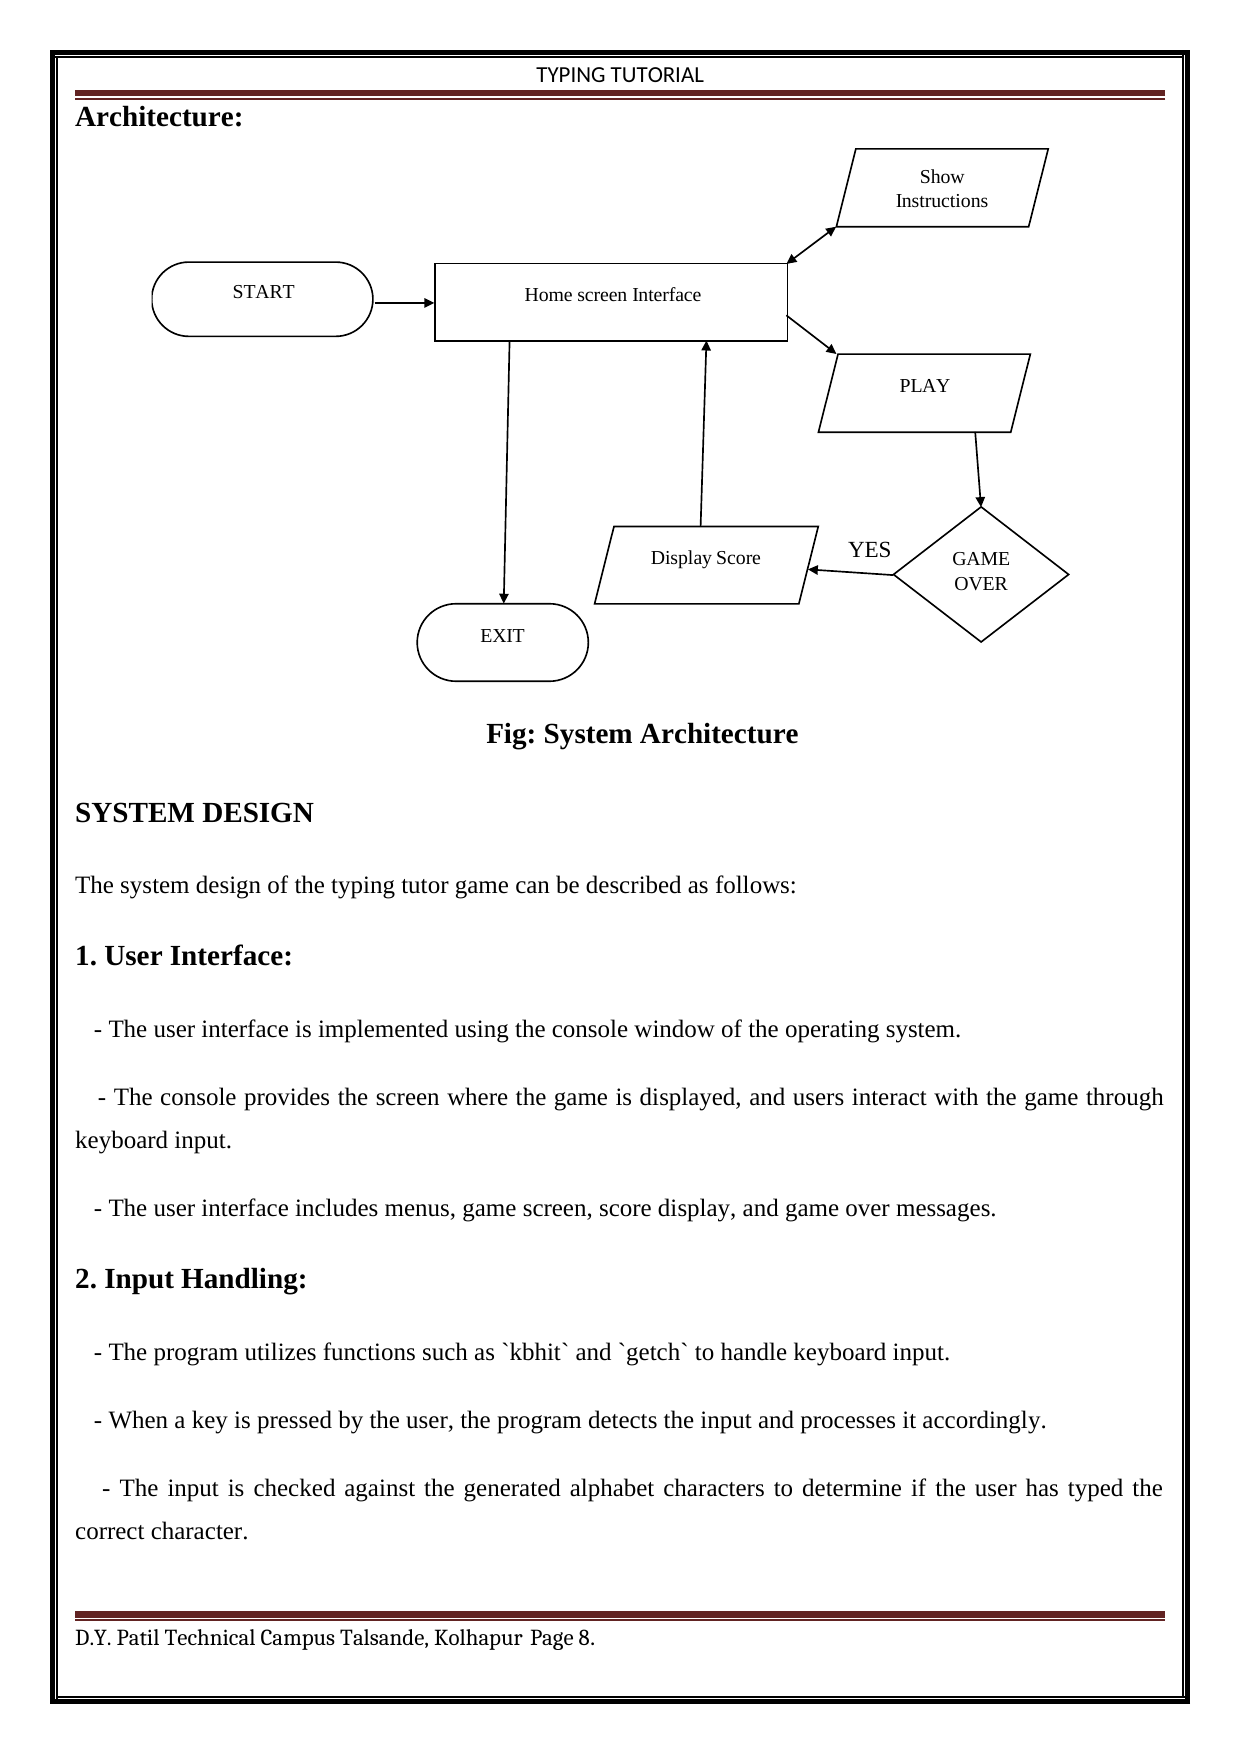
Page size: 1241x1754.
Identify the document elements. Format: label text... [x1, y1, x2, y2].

text - When a key is pressed by the user, the program detects the input and processes it accordingly. [75, 1405, 1165, 1433]
text 2. Input Handling: [75, 1261, 1165, 1295]
text The system design of the typing tutor game can be described as follows: [75, 870, 1165, 899]
text Architecture: [75, 100, 1165, 133]
text - The input is checked against the generated alphabet characters to determine if the user has typed the correct character. [75, 1473, 1165, 1545]
text - The console provides the screen where the game is displayed, and users interact with the game through keyboard input. [75, 1082, 1165, 1154]
text - The program utilizes functions such as `kbhit` and `getch` to handle keyboard input. [75, 1337, 1165, 1365]
text 1. User Interface: [75, 938, 1165, 972]
text - The user interface includes menus, game screen, score display, and game over messages. [75, 1193, 1165, 1222]
text - The user interface is implemented using the console window of the operating system. [75, 1014, 1165, 1043]
text SYSTEM DESIGN [75, 795, 1165, 829]
